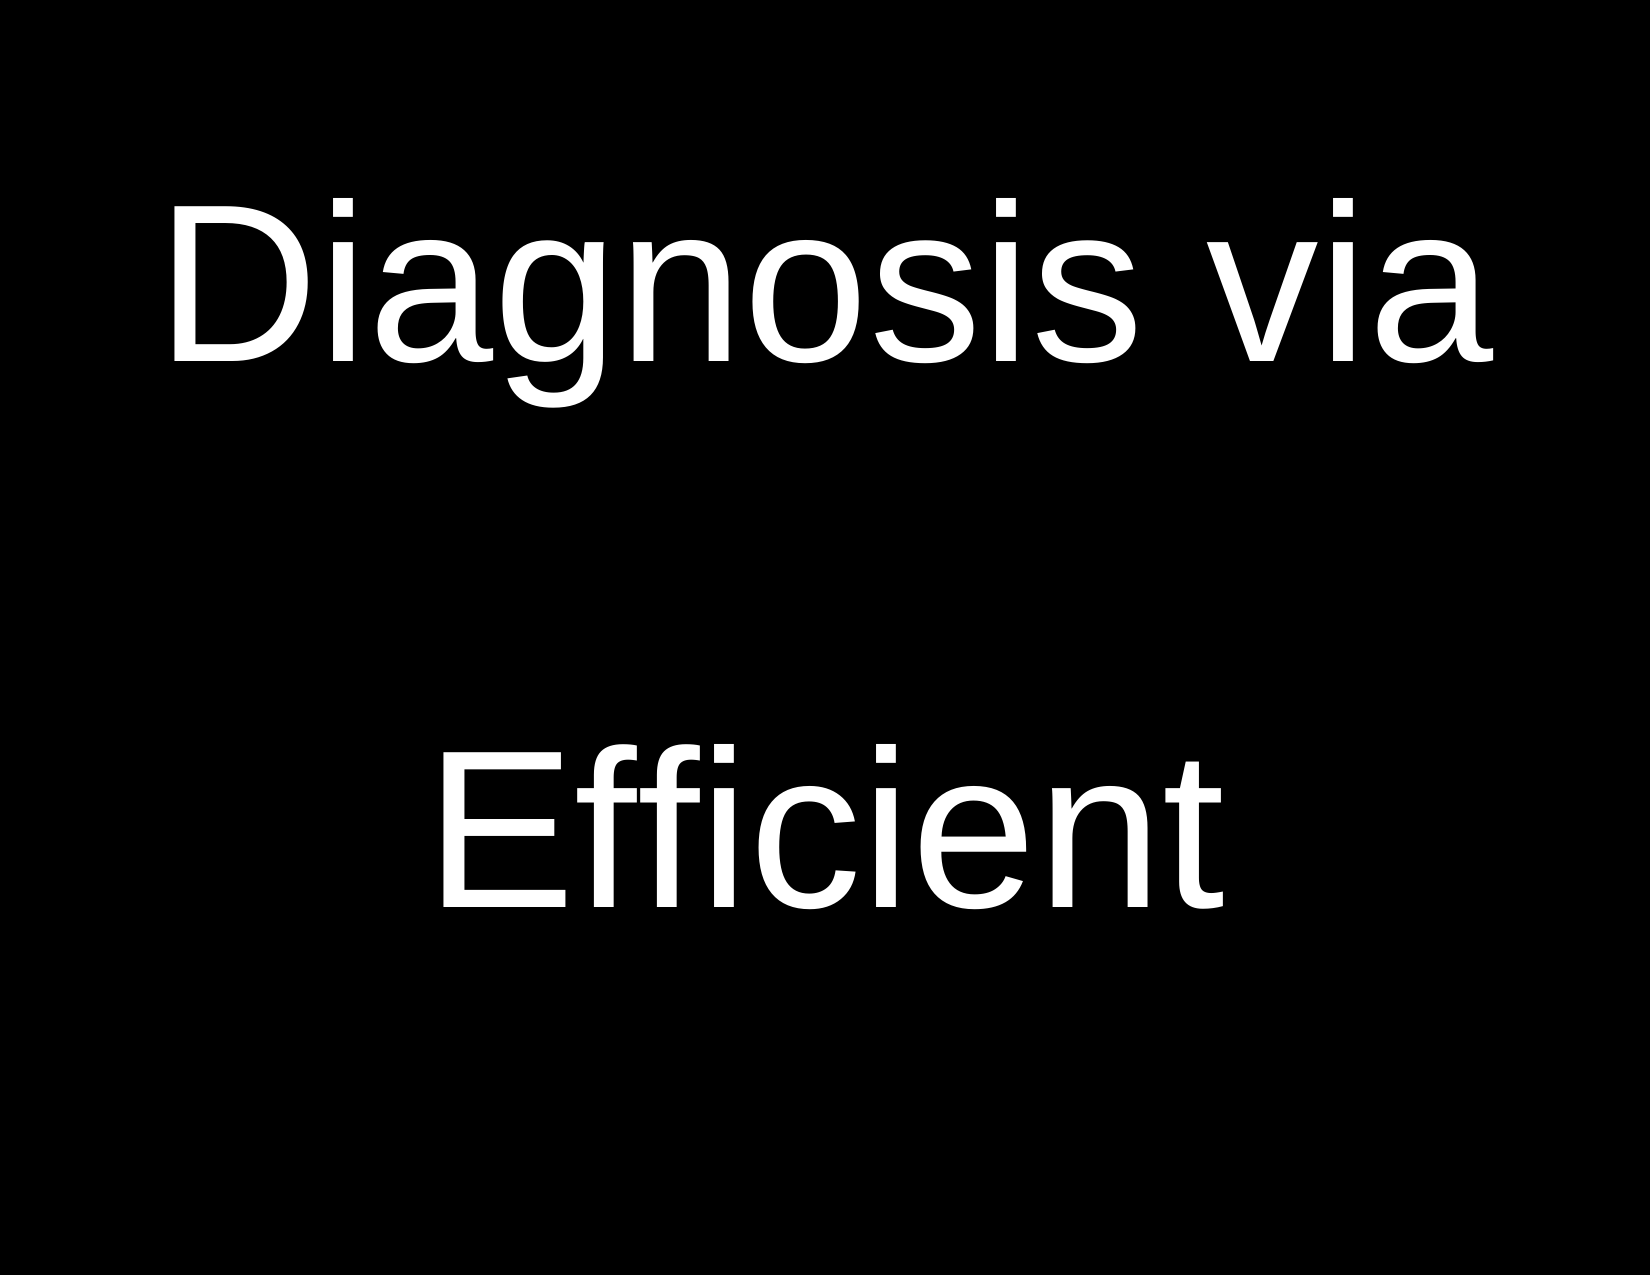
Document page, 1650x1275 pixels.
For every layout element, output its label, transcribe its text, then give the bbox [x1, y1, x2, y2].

text Diagnosis via [150, 150, 1500, 409]
text Efficient [150, 697, 1500, 955]
